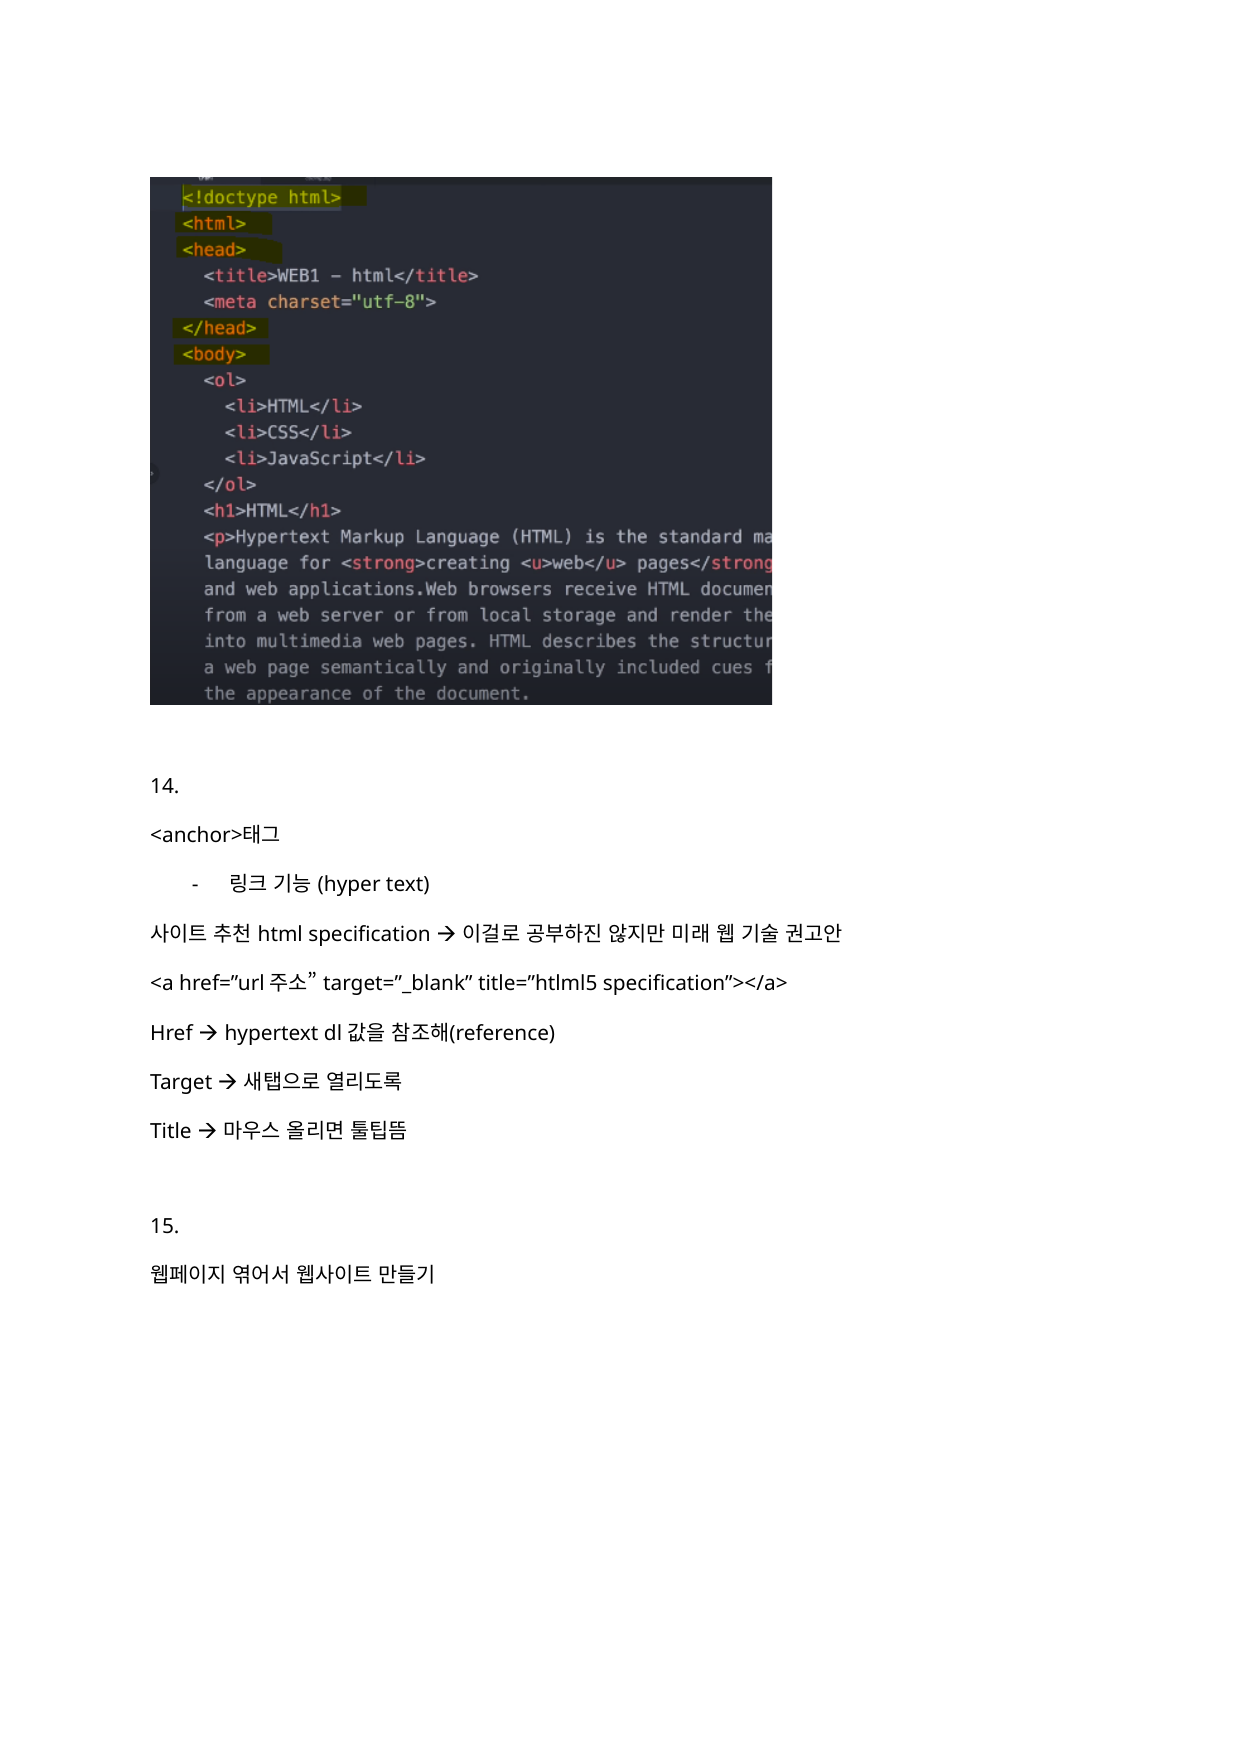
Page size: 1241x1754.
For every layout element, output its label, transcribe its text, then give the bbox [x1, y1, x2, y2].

list 링크 기능 (hyper text) [192, 868, 1090, 898]
text <a href=”url주소” target=”_blank” title=”htlml5 specification”></a> [150, 966, 1090, 997]
text 사이트 추천 html specification 이걸로 공부하진 않지만 미래 웹 기술 권고안 [150, 917, 1090, 947]
picture [150, 177, 773, 705]
text Href hypertext dl 값을 참조해(reference) [150, 1016, 1090, 1046]
text <anchor>태그 [150, 818, 1090, 849]
text Title 마우스 올리면 툴팁뜸 [150, 1114, 1090, 1145]
text Target 새탭으로 열리도록 [150, 1065, 1090, 1096]
text 14. [150, 771, 1090, 799]
text 15. [150, 1211, 1090, 1240]
text 웹페이지 엮어서 웹사이트 만들기 [150, 1258, 1090, 1289]
